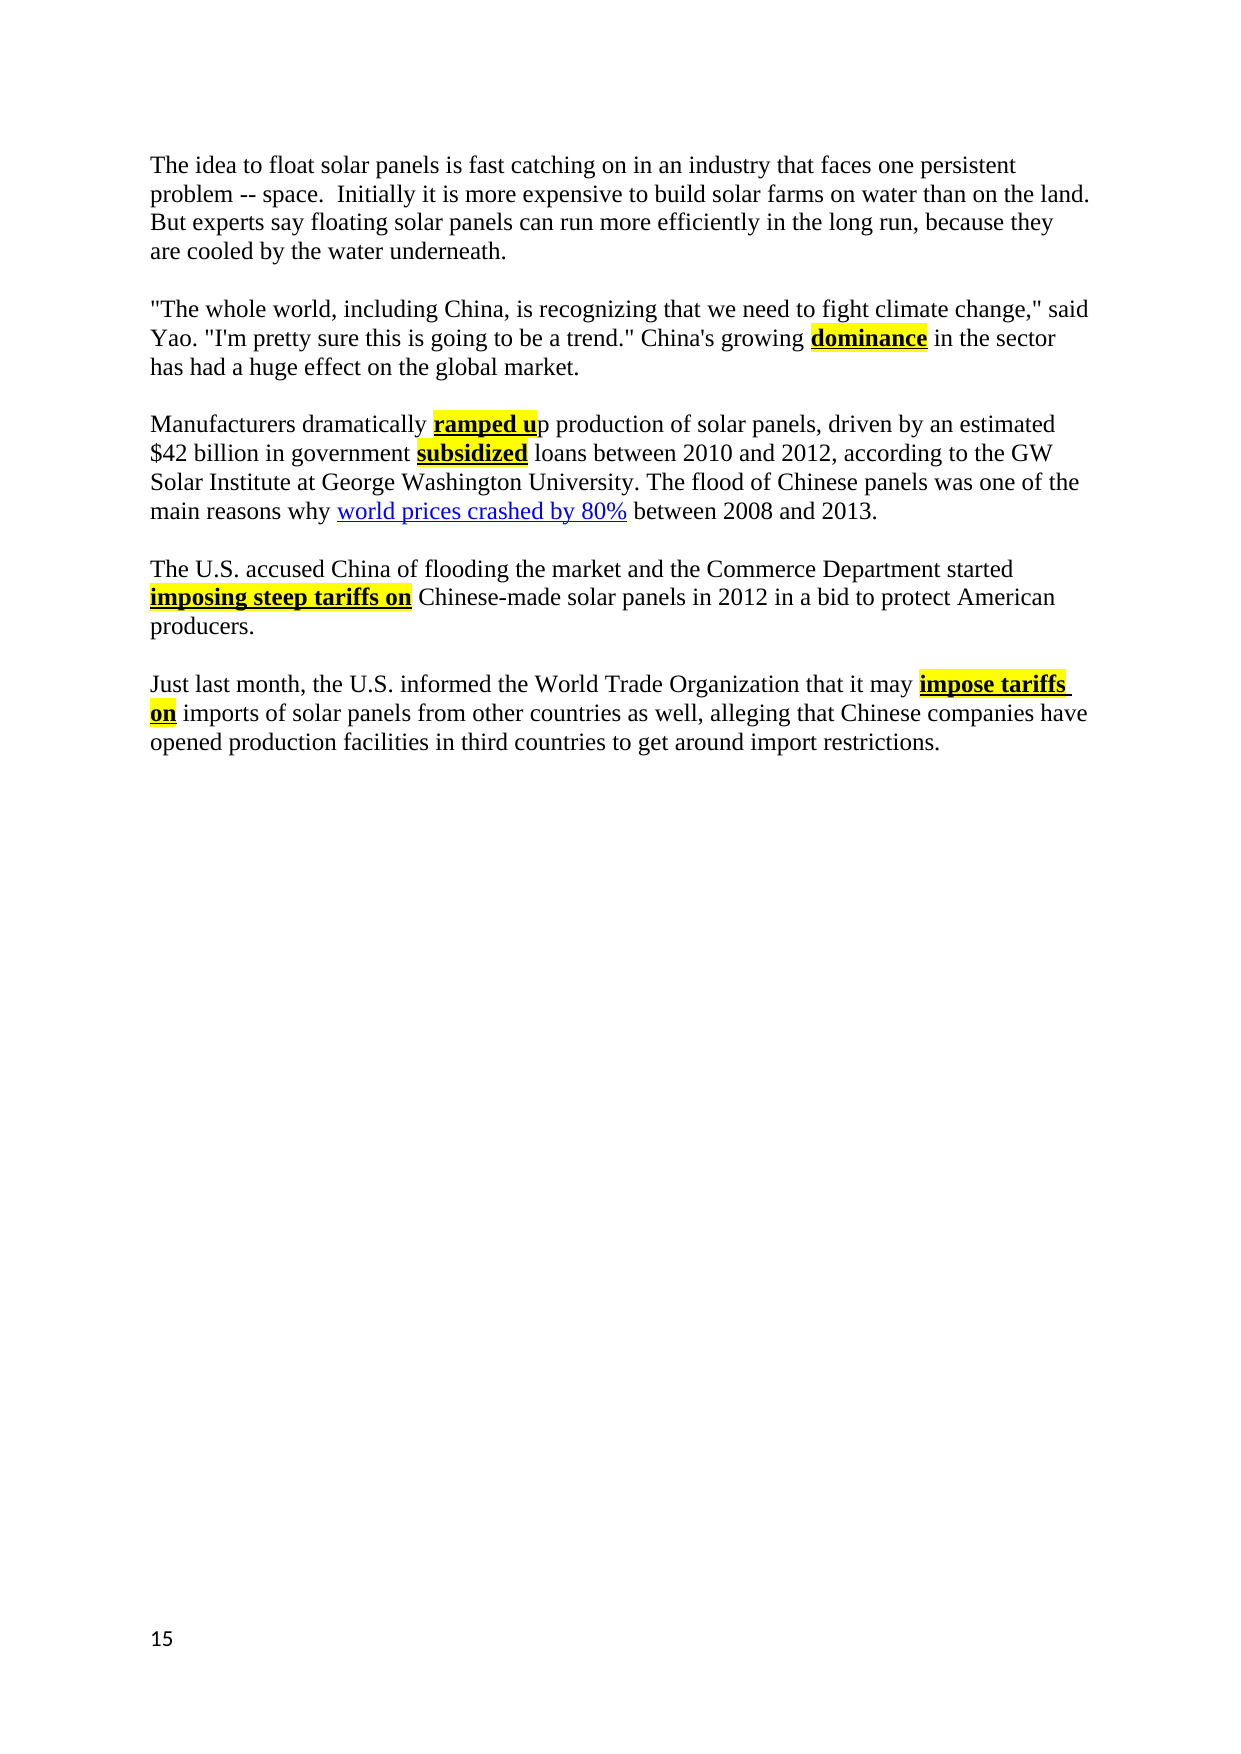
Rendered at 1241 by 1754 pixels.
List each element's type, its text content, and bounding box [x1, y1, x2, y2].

text The idea to float solar panels is fast catching on in an industry that faces one persistent problem -- space. Initially it is more expensive to build solar farms on water than on the land. But experts say floating solar panels can run more efficiently in the long run, because they are cooled by the water underneath. [150, 150, 1090, 265]
text Just last month, the U.S. informed the World Trade Organization that it may impose tariffs on imports of solar panels from other countries as well, alleging that Chinese companies have opened production facilities in third countries to get around import restrictions. [150, 669, 1090, 755]
text Manufacturers dramatically ramped up production of solar panels, driven by an estimated $42 billion in government subsidized loans between 2010 and 2012, according to the GW Solar Institute at George Washington University. The flood of Chinese panels was one of the main reasons why world prices crashed by 80% between 2008 and 2013. [150, 409, 1090, 524]
text "The whole world, including China, is recognizing that we need to fight climate change," said Yao. "I'm pretty sure this is going to be a trend." China's growing dominance in the sector has had a huge effect on the global market. [150, 294, 1090, 380]
text The U.S. accused China of flooding the market and the Commerce Department started imposing steep tariffs on Chinese-made solar panels in 2012 in a bid to protect American producers. [150, 554, 1090, 640]
